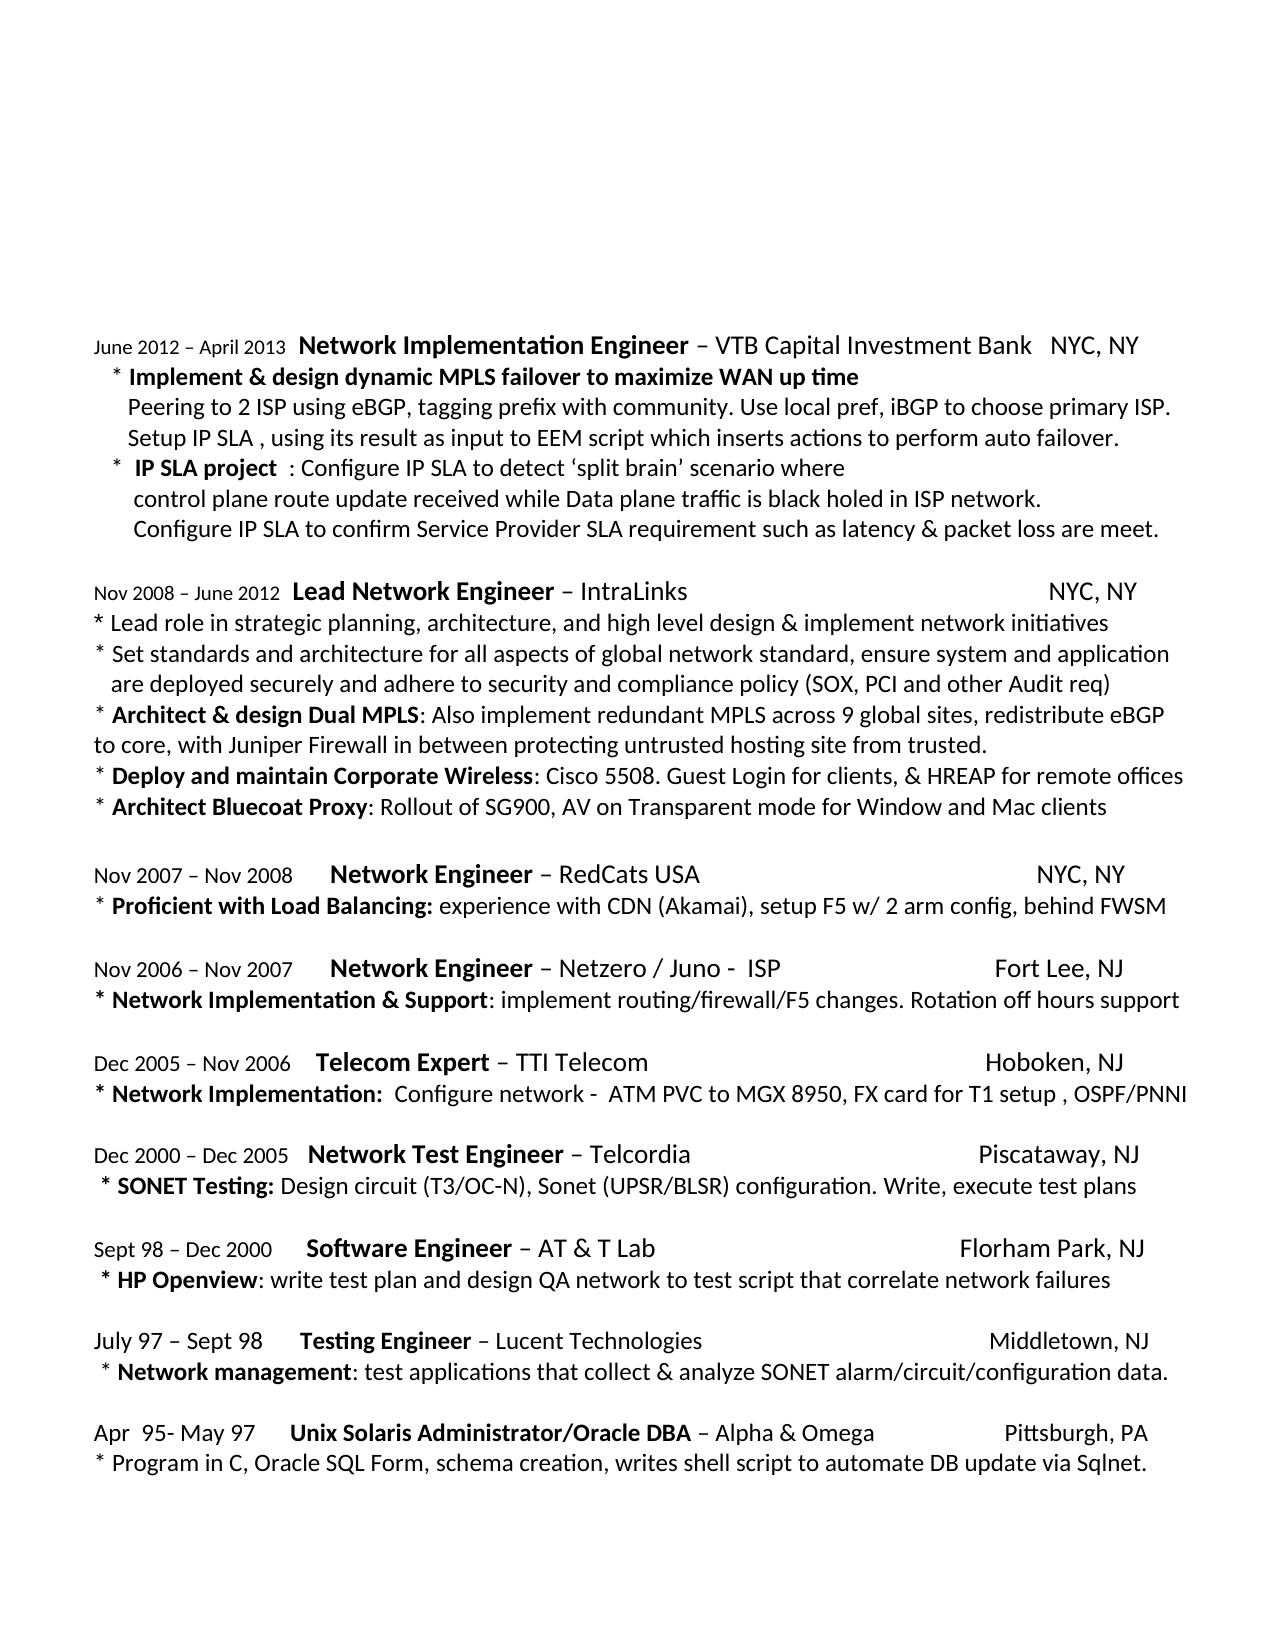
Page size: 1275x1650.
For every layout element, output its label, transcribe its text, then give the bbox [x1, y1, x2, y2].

text * HP Openview: write test plan and design QA network to test script that correlate network failures [94, 1264, 1181, 1295]
text June 2012 – April 2013 Network Implementation Engineer – VTB Capital Investment Bank NYC, NY [94, 328, 1181, 361]
text control plane route update received while Data plane traffic is black holed in ISP network. [94, 483, 1181, 513]
text Nov 2007 – Nov 2008 Network Engineer – RedCats USA NYC, NY [94, 857, 1181, 890]
text * Lead role in strategic planning, architecture, and high level design & implement network initiatives [94, 608, 1191, 638]
text * Deploy and maintain Corporate Wireless: Cisco 5508. Guest Login for clients, & HREAP for remote offices [94, 760, 1191, 791]
text * Network Implementation & Support: implement routing/firewall/F5 changes. Rotation off hours support [94, 984, 1191, 1014]
text * Architect & design Dual MPLS: Also implement redundant MPLS across 9 global sites, redistribute eBGP to core, with Juniper Firewall in between protecting untrusted hosting site from trusted. [94, 699, 1181, 760]
text * Network Implementation: Configure network - ATM PVC to MGX 8950, FX card for T1 setup , OSPF/PNNI [94, 1078, 1191, 1108]
text Nov 2008 – June 2012 Lead Network Engineer – IntraLinks NYC, NY [94, 574, 1181, 608]
text Sept 98 – Dec 2000 Software Engineer – AT & T Lab Florham Park, NJ [94, 1231, 1181, 1264]
text Dec 2005 – Nov 2006 Telecom Expert – TTI Telecom Hoboken, NJ [94, 1045, 1181, 1078]
text * Network management: test applications that collect & analyze SONET alarm/circuit/configuration data. [94, 1356, 1181, 1386]
text * Program in C, Oracle SQL Form, schema creation, writes shell script to automate DB update via Sqlnet. [94, 1447, 1181, 1478]
text Setup IP SLA , using its result as input to EEM script which inserts actions to perform auto failover. [94, 422, 1181, 452]
text Nov 2006 – Nov 2007 Network Engineer – Netzero / Juno - ISP Fort Lee, NJ [94, 951, 1181, 984]
text * IP SLA project : Configure IP SLA to detect ‘split brain’ scenario where [94, 452, 1181, 483]
text * SONET Testing: Design circuit (T3/OC-N), Sonet (UPSR/BLSR) configuration. Write, execute test plans [94, 1170, 1181, 1201]
text Apr 95- May 97 Unix Solaris Administrator/Oracle DBA – Alpha & Omega Pittsburgh, PA [94, 1417, 1181, 1447]
text * Implement & design dynamic MPLS failover to maximize WAN up time [94, 361, 1181, 391]
text Configure IP SLA to confirm Service Provider SLA requirement such as latency & packet loss are meet. [94, 513, 1181, 544]
text July 97 – Sept 98 Testing Engineer – Lucent Technologies Middletown, NJ [94, 1325, 1181, 1356]
text * Proficient with Load Balancing: experience with CDN (Akamai), setup F5 w/ 2 arm config, behind FWSM [94, 890, 1191, 920]
text are deployed securely and adhere to security and compliance policy (SOX, PCI and other Audit req) [94, 669, 1191, 699]
text * Architect Bluecoat Proxy: Rollout of SG900, AV on Transparent mode for Window and Mac clients [94, 791, 1191, 821]
text * Set standards and architecture for all aspects of global network standard, ensure system and application [94, 638, 1191, 669]
text Dec 2000 – Dec 2005 Network Test Engineer – Telcordia Piscataway, NJ [94, 1137, 1181, 1170]
text Peering to 2 ISP using eBGP, tagging prefix with community. Use local pref, iBGP to choose primary ISP. [94, 391, 1181, 422]
